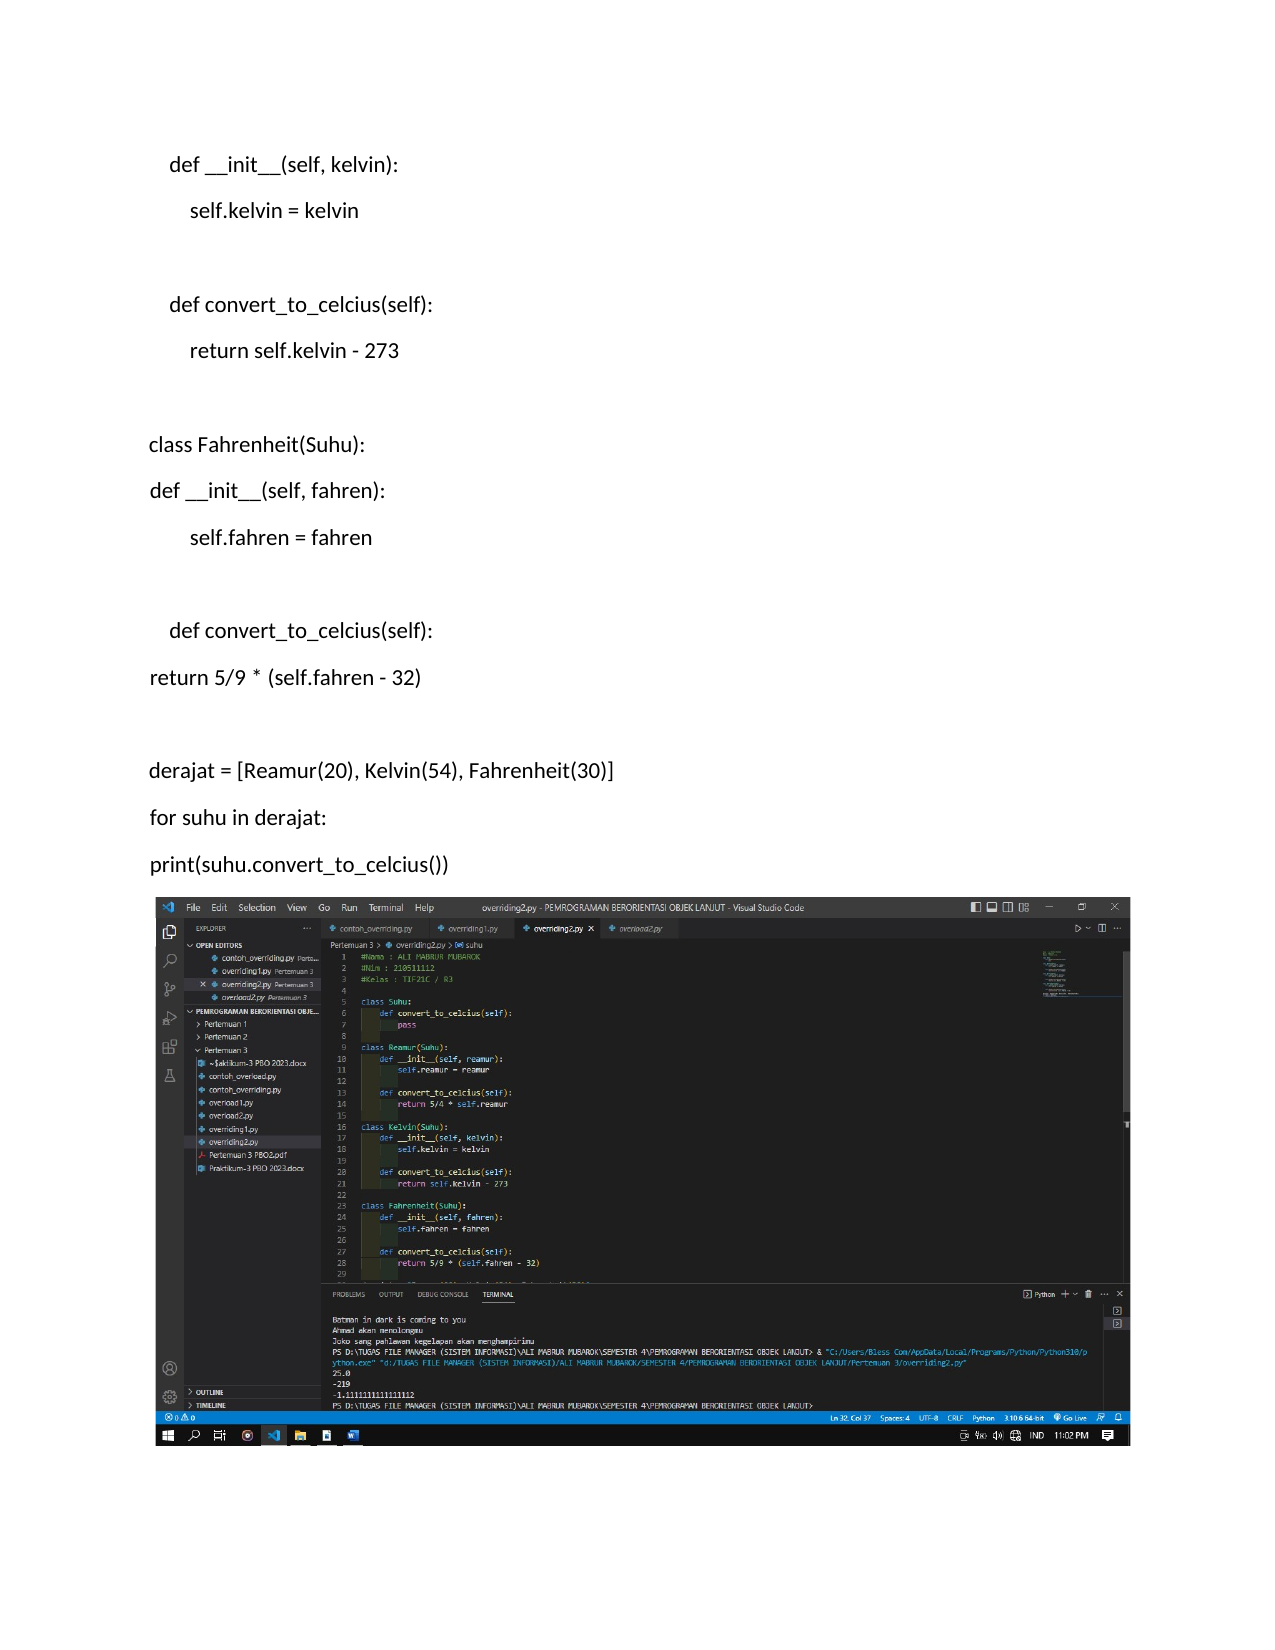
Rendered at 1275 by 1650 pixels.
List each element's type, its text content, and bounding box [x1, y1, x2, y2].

text class Fahrenheit(Suhu): def __init__(self, fahren): [148, 430, 408, 505]
text def __init__(self, kelvin): [148, 150, 622, 178]
text self.kelvin = kelvin [148, 197, 622, 225]
picture [155, 897, 1131, 1446]
text def convert_to_celcius(self): [148, 290, 622, 318]
text derajat = [Reamur(20), Kelvin(54), Fahrenheit(30)] for suhu in derajat: print(suhu.convert_to_celcius()) [148, 757, 622, 878]
text self.fahren = fahren [148, 523, 622, 551]
text return self.kelvin - 273 [148, 337, 622, 365]
text def convert_to_celcius(self): return 5/9 * (self.fahren - 32) [148, 616, 505, 691]
